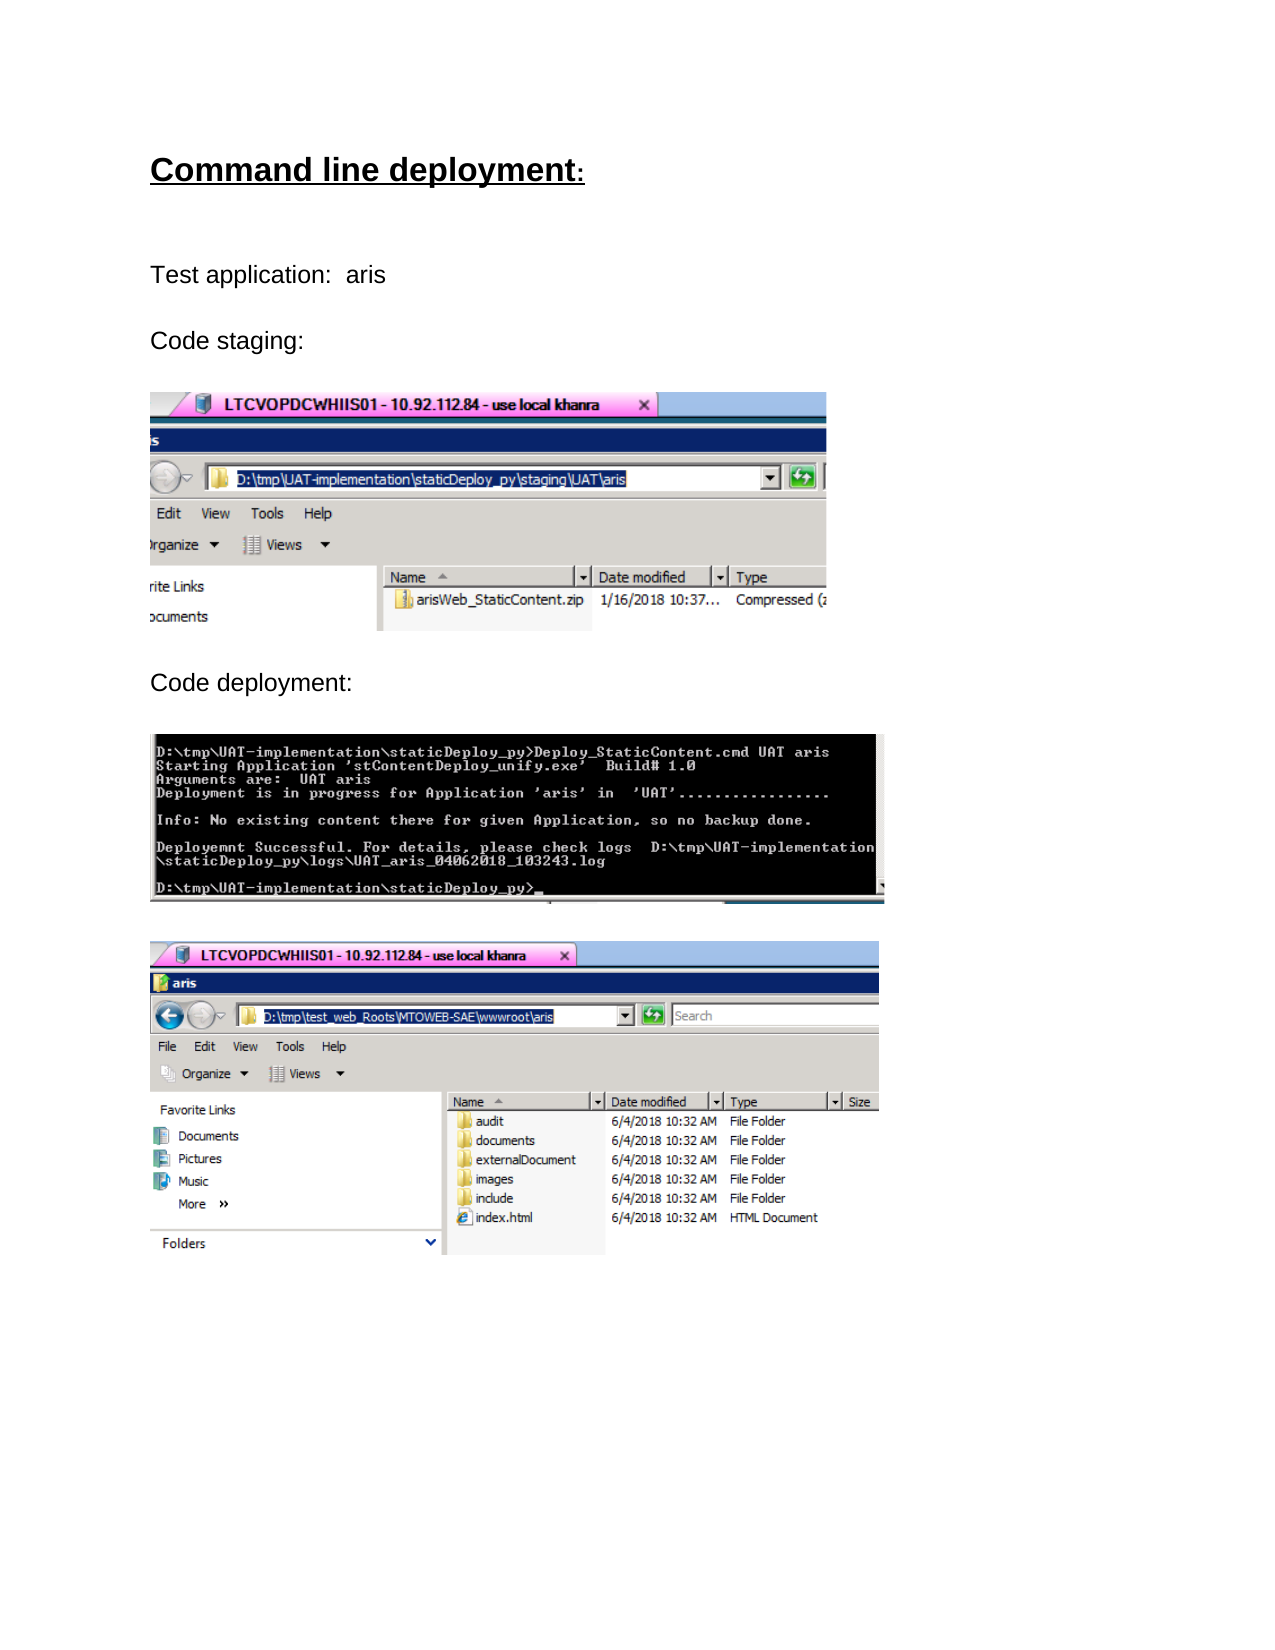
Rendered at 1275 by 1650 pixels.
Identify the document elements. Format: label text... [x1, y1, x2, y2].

picture [150, 392, 827, 631]
text Test application: aris [150, 260, 1125, 289]
text Code staging: [150, 326, 1125, 355]
picture [150, 734, 885, 904]
text Command line deployment: [150, 150, 1125, 188]
picture [150, 941, 879, 1255]
text Code deployment: [150, 668, 1125, 697]
